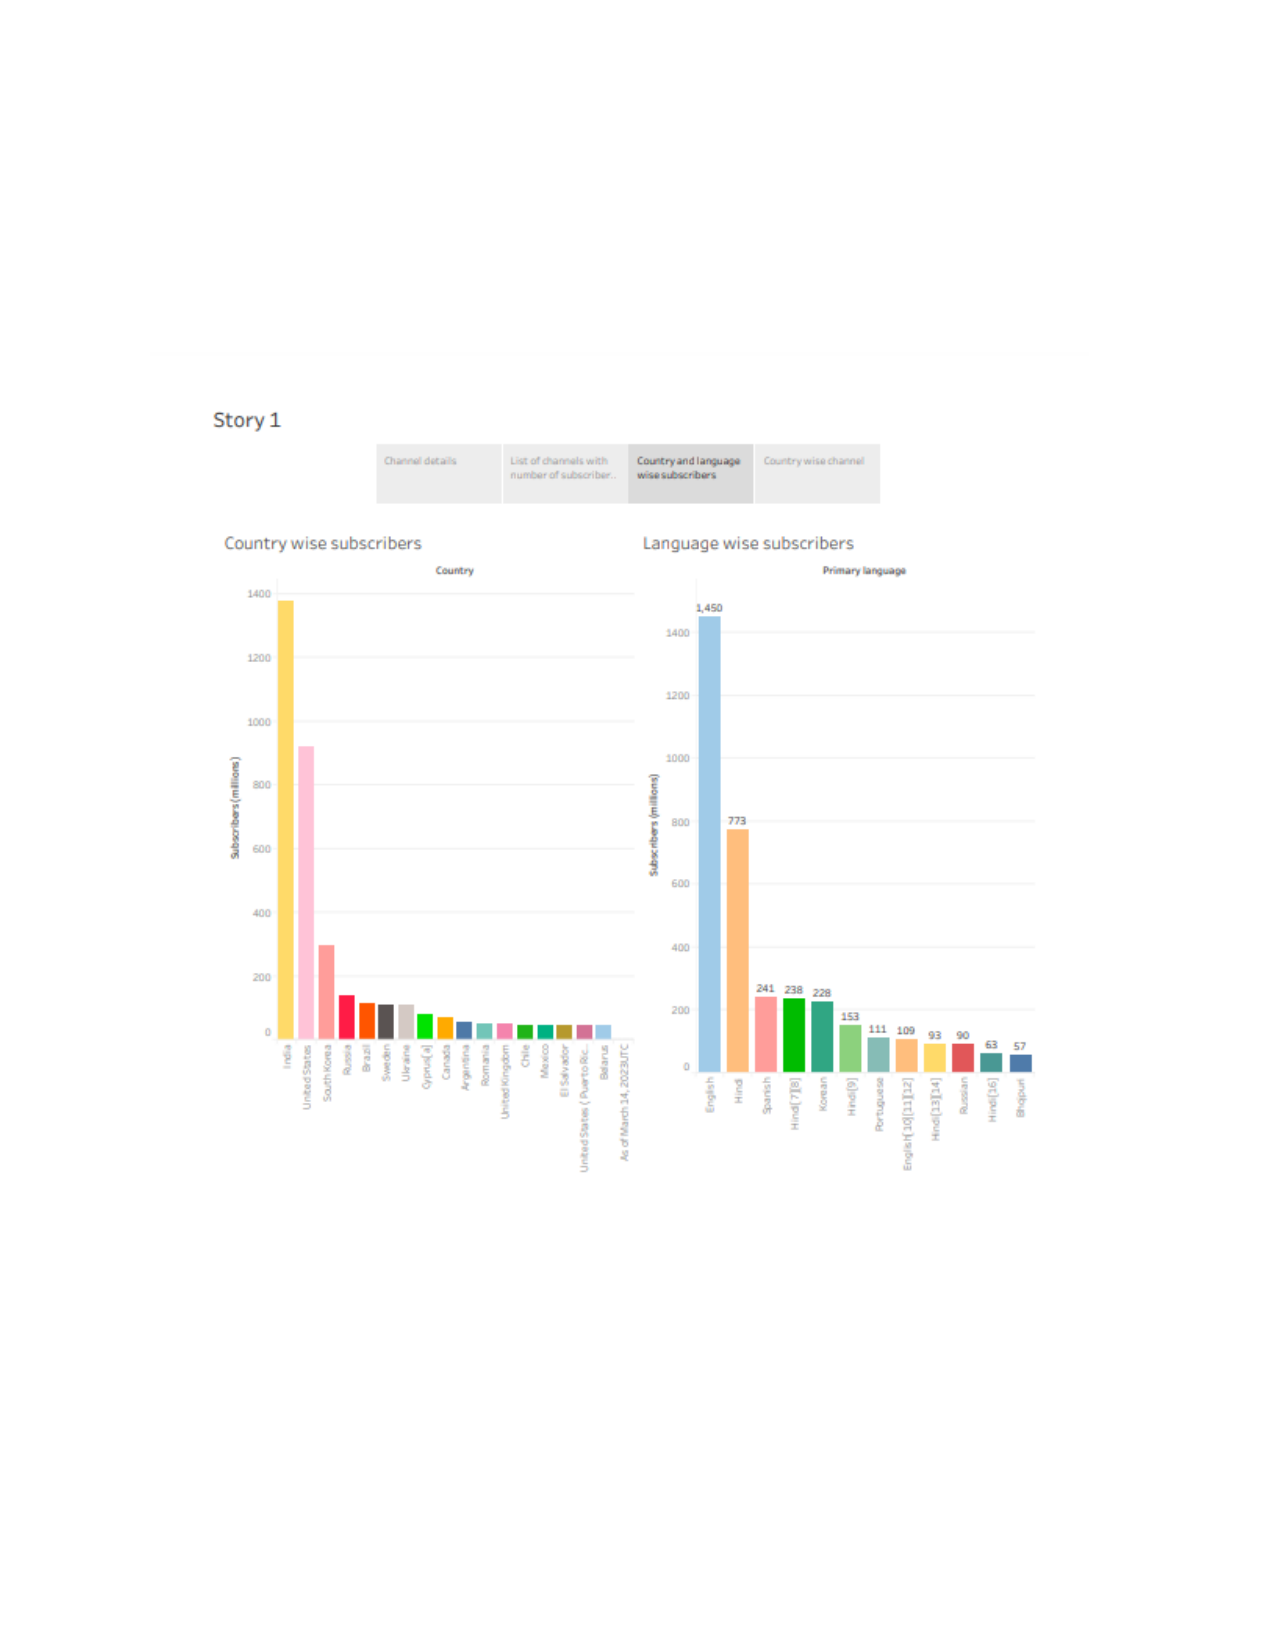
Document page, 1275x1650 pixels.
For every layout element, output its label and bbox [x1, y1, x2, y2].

picture [150, 352, 1089, 1199]
